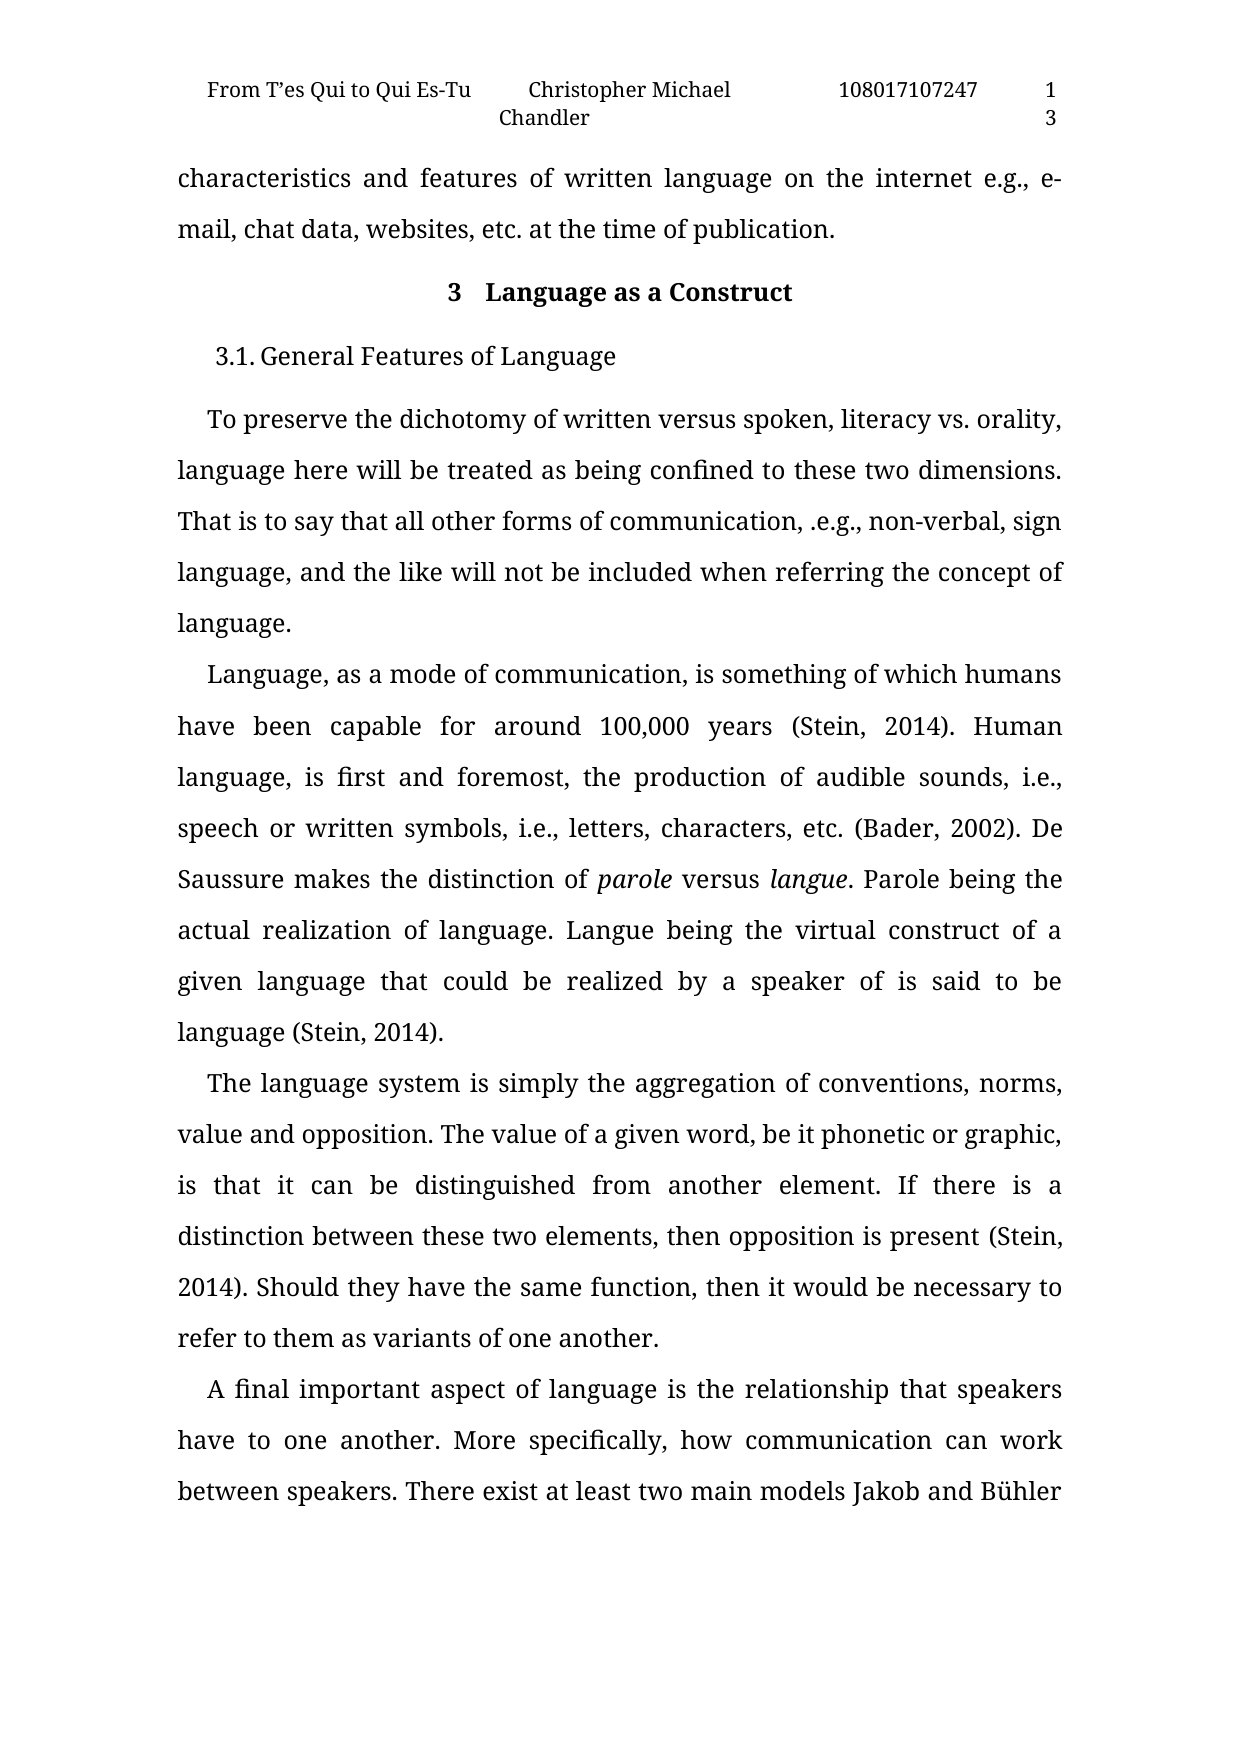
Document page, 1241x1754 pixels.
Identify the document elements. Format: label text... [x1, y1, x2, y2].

text To preserve the dichotomy of written versus spoken, literacy vs. orality, language here will be treated as being confined to these two dimensions. That is to say that all other forms of communication, .e.g., non-verbal, sign language, and the like will not be included when referring the concept of language. [177, 402, 1063, 640]
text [177, 1372, 1063, 1508]
subtitle General Features of Language [215, 338, 1063, 372]
text Language, as a mode of communication, is something of which humans have been capable for around 100,000 years (Stein, 2014). Human language, is first and foremost, the production of audible sounds, i.e., speech or written symbols, i.e., letters, characters, etc. (Bader, 2002). De Saussure makes the distinction of parole versus langue. Parole being the actual realization of language. Langue being the virtual construct of a given language that could be realized by a speaker of is said to be language (Stein, 2014). [177, 657, 1063, 1048]
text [177, 160, 1063, 245]
text The language system is simply the aggregation of conventions, norms, value and opposition. The value of a given word, be it phonetic or graphic, is that it can be distinguished from another element. If there is a distinction between these two elements, then opposition is present (Stein, 2014). Should they have the same function, then it would be necessary to refer to them as variants of one another. [177, 1066, 1063, 1355]
subtitle Language as a Construct [177, 275, 1063, 309]
